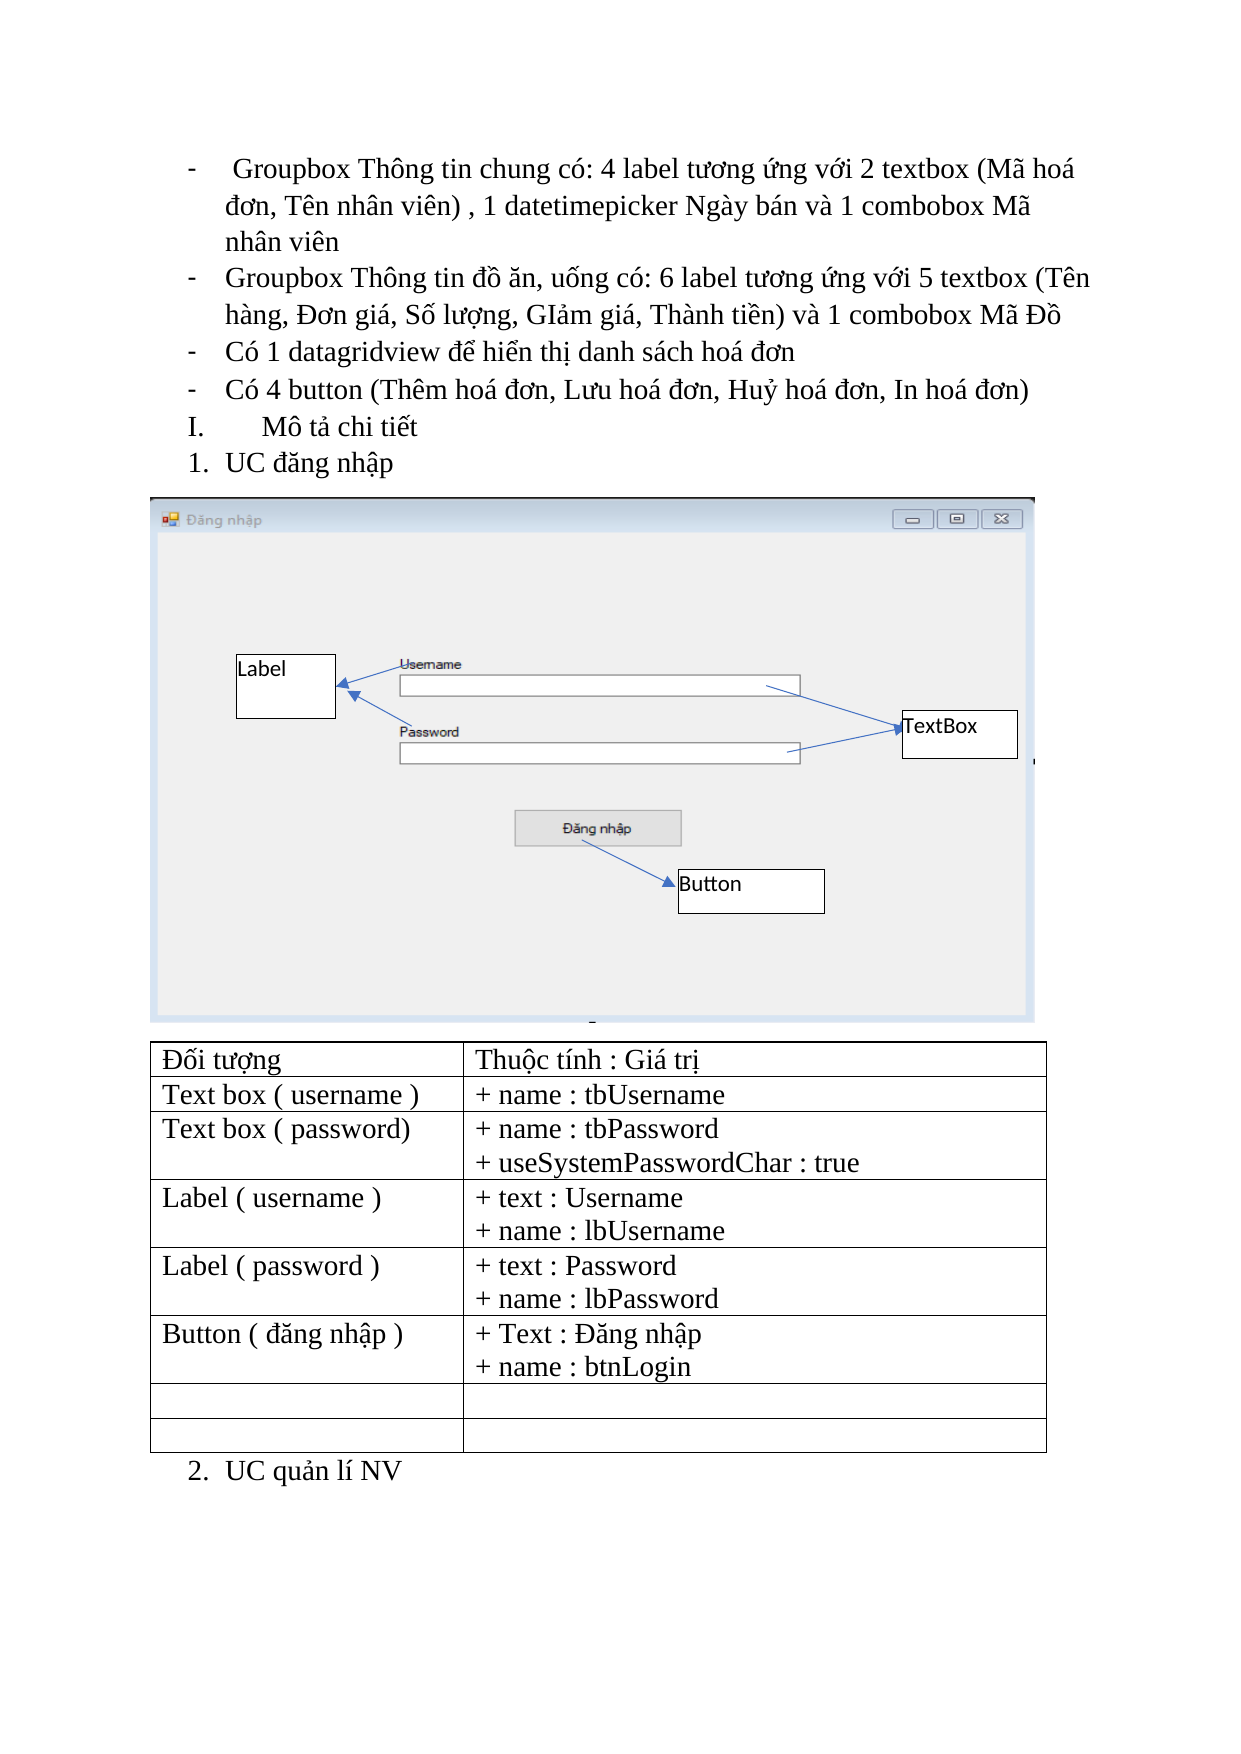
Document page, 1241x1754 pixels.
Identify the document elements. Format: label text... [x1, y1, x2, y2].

table_cell + name : tbUsername [464, 1077, 1046, 1111]
table_cell + text : Password + name : lbPassword [464, 1248, 1046, 1315]
list Có 1 datagridview để hiển thị danh sách hoá đơn [187, 333, 1092, 369]
list Có 4 button (Thêm hoá đơn, Lưu hoá đơn, Huỷ hoá đơn, In hoá đơn) [187, 371, 1092, 407]
table_cell [464, 1384, 1046, 1418]
table_cell Button ( đăng nhập ) [151, 1316, 463, 1383]
list UC quản lí NV [187, 1453, 1086, 1487]
table_cell + name : tbPassword + useSystemPasswordChar : true [464, 1112, 1046, 1179]
list Mô tả chi tiết [187, 409, 1092, 443]
table_cell [464, 1419, 1046, 1452]
table_cell [151, 1419, 463, 1452]
list Groupbox Thông tin đồ ăn, uống có: 6 label tương ứng với 5 textbox (Tên hàng, Đơn giá, Số lượng, GIảm giá, Thành tiền) và 1 combobox Mã Đồ [187, 259, 1092, 331]
table_cell + Text : Đăng nhập + name : btnLogin [464, 1316, 1046, 1383]
table_cell Label ( password ) [151, 1248, 463, 1315]
table_cell Label ( username ) [151, 1180, 463, 1247]
list UC đăng nhập [187, 445, 1092, 479]
table_cell Text box ( username ) [151, 1077, 463, 1111]
list Groupbox Thông tin chung có: 4 label tương ứng với 2 textbox (Mã hoá đơn, Tên nhân viên) , 1 datetimepicker Ngày bán và 1 combobox Mã nhân viên [187, 150, 1092, 257]
table_header Đối tượng [151, 1043, 463, 1076]
table_cell [151, 1384, 463, 1418]
table_cell + text : Username + name : lbUsername [464, 1180, 1046, 1247]
table_header Thuộc tính : Giá trị [464, 1043, 1046, 1076]
table_cell Text box ( password) [151, 1112, 463, 1179]
